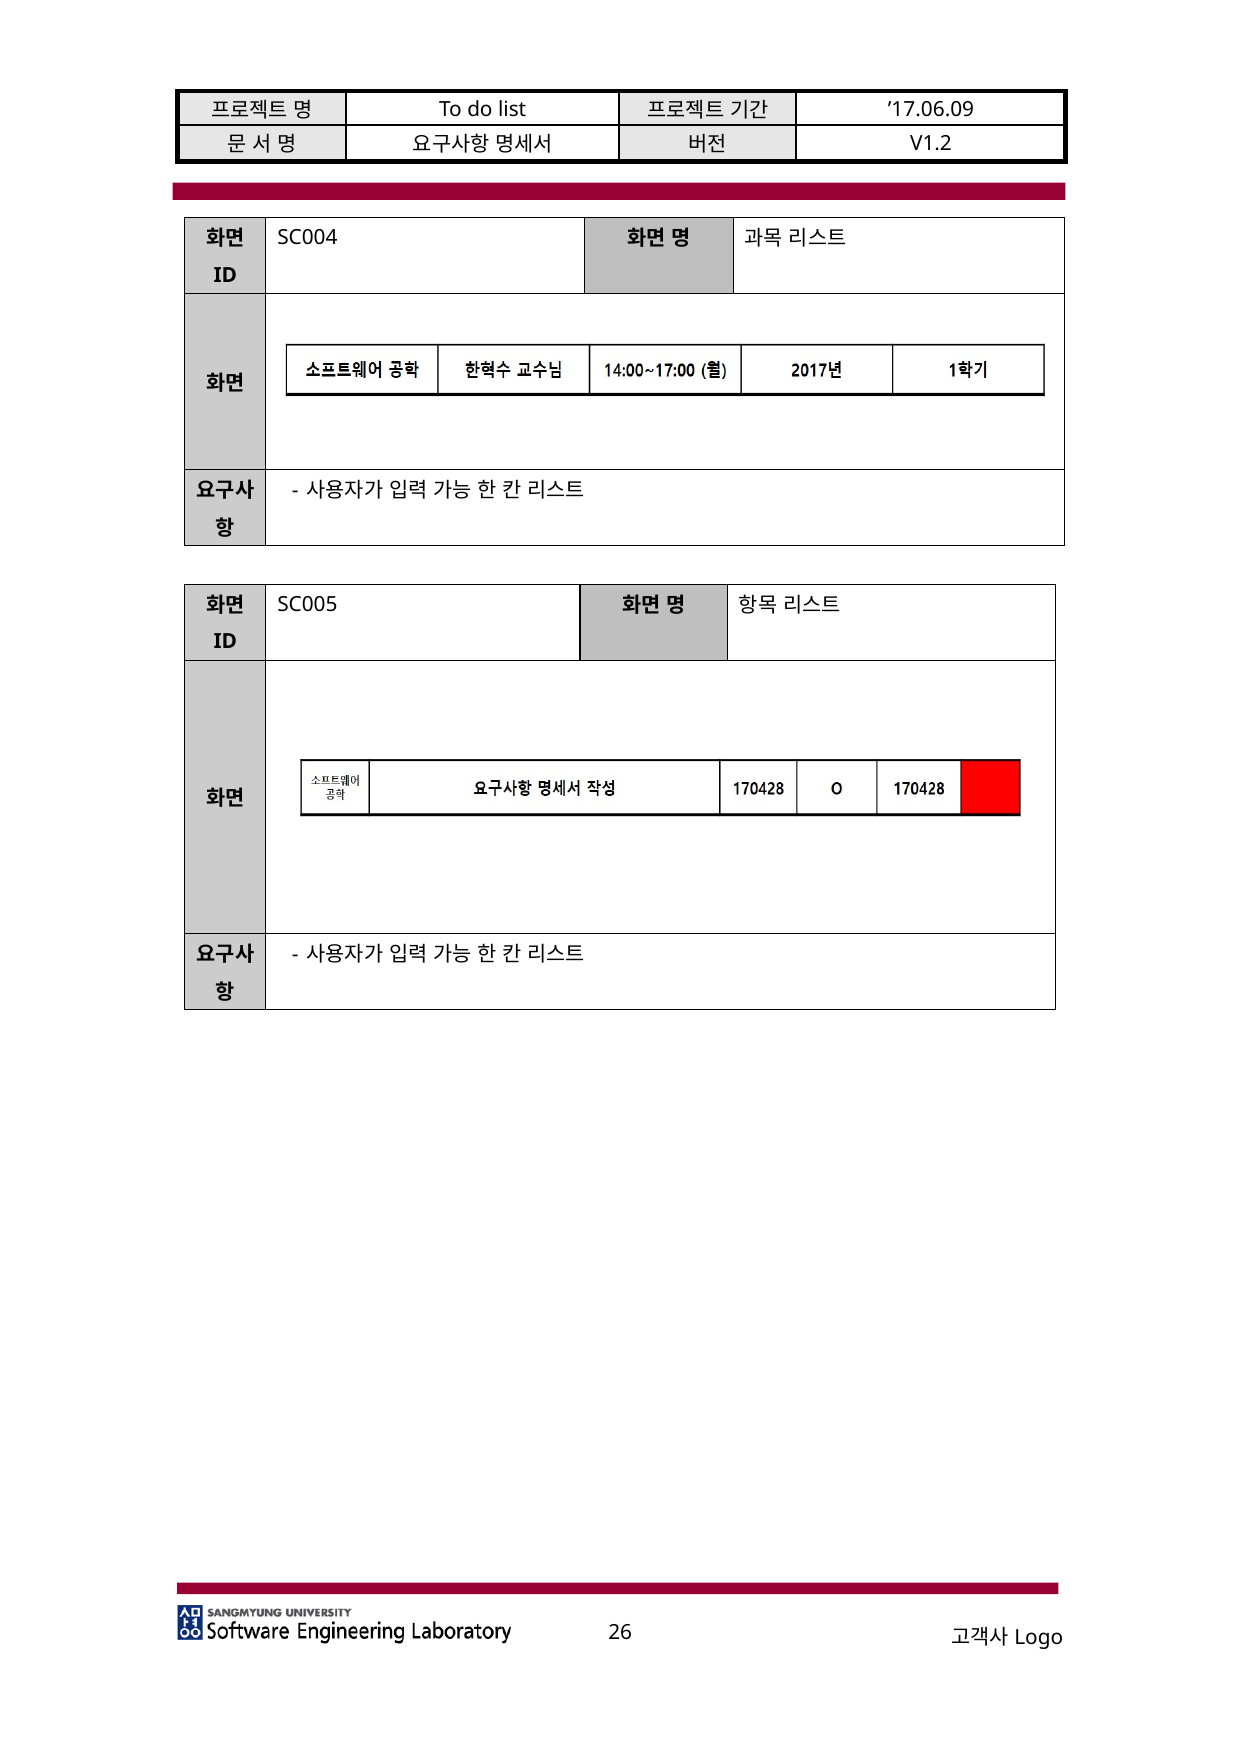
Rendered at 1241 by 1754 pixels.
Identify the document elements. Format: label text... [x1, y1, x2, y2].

table_cell 사용자가 입력 가능 한 칸 리스트 [266, 934, 1055, 1009]
table_cell 화면 [185, 294, 265, 469]
table_header 화면 명 [585, 218, 733, 293]
table_cell [266, 661, 1055, 933]
table_cell 요구사항 [185, 470, 265, 545]
table_cell 요구사항 [185, 934, 265, 1009]
picture [300, 759, 1022, 817]
table_header 화면 ID [185, 218, 265, 293]
table_header 화면 명 [581, 585, 727, 660]
table_header 항목 리스트 [728, 585, 1055, 660]
picture [285, 343, 1046, 397]
table_cell [266, 294, 1064, 469]
table_cell 화면 [185, 661, 265, 933]
table_header 과목 리스트 [734, 218, 1064, 293]
table_cell 사용자가 입력 가능 한 칸 리스트 [266, 470, 1064, 545]
table_header 화면 ID [185, 585, 265, 660]
table_header SC005 [266, 585, 579, 660]
picture [177, 1605, 515, 1645]
table_header SC004 [266, 218, 584, 293]
